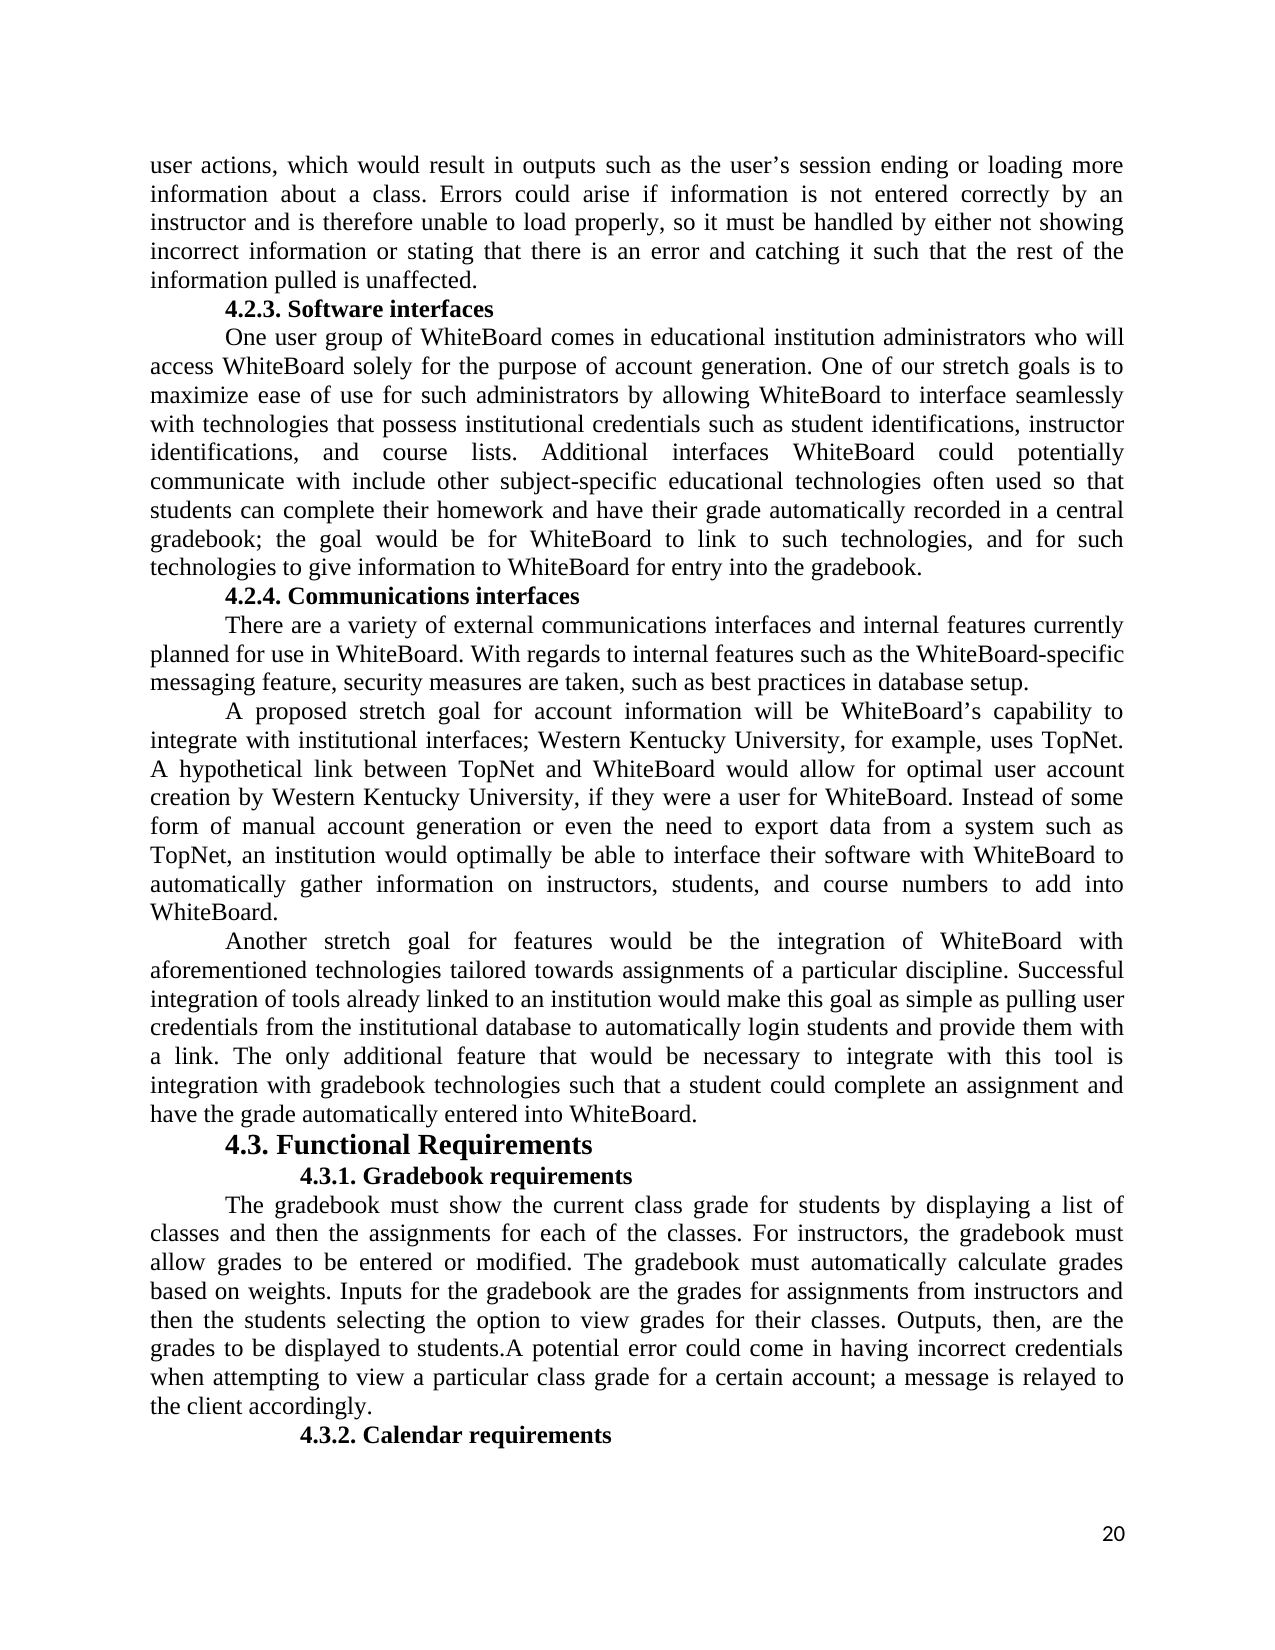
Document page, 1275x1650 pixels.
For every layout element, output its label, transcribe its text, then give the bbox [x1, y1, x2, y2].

text 4.3. Functional Requirements [150, 1127, 1125, 1161]
text 4.3.1. Gradebook requirements [225, 1161, 1125, 1190]
text 4.2.4. Communications interfaces [150, 581, 1125, 610]
text 4.3.2. Calendar requirements [225, 1420, 1125, 1448]
text Another stretch goal for features would be the integration of WhiteBoard with aforementioned technologies tailored towards assignments of a particular discipline. Successful integration of tools already linked to an institution would make this goal as simple as pulling user credentials from the institutional database to automatically login students and provide them with a link. The only additional feature that would be necessary to integrate with this tool is integration with gradebook technologies such that a student could complete an assignment and have the grade automatically entered into WhiteBoard. [150, 926, 1125, 1127]
text The gradebook must show the current class grade for students by displaying a list of classes and then the assignments for each of the classes. For instructors, the gradebook must allow grades to be entered or modified. The gradebook must automatically calculate grades based on weights. Inputs for the gradebook are the grades for assignments from instructors and then the students selecting the option to view grades for their classes. Outputs, then, are the grades to be displayed to students.A potential error could come in having incorrect credentials when attempting to view a particular class grade for a certain account; a message is relayed to the client accordingly. [150, 1190, 1125, 1420]
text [150, 150, 1125, 294]
text A proposed stretch goal for account information will be WhiteBoard’s capability to integrate with institutional interfaces; Western Kentucky University, for example, uses TopNet. A hypothetical link between TopNet and WhiteBoard would allow for optimal user account creation by Western Kentucky University, if they were a user for WhiteBoard. Instead of some form of manual account generation or even the need to export data from a system such as TopNet, an institution would optimally be able to interface their software with WhiteBoard to automatically gather information on instructors, students, and course numbers to add into WhiteBoard. [150, 696, 1125, 926]
text 4.2.3. Software interfaces [150, 294, 1125, 322]
text One user group of WhiteBoard comes in educational institution administrators who will access WhiteBoard solely for the purpose of account generation. One of our stretch goals is to maximize ease of use for such administrators by allowing WhiteBoard to interface seamlessly with technologies that possess institutional credentials such as student identifications, instructor identifications, and course lists. Additional interfaces WhiteBoard could potentially communicate with include other subject-specific educational technologies often used so that students can complete their homework and have their grade automatically recorded in a central gradebook; the goal would be for WhiteBoard to link to such technologies, and for such technologies to give information to WhiteBoard for entry into the gradebook. [150, 322, 1125, 581]
text There are a variety of external communications interfaces and internal features currently planned for use in WhiteBoard. With regards to internal features such as the WhiteBoard-specific messaging feature, security measures are taken, such as best practices in database setup. [150, 610, 1125, 696]
